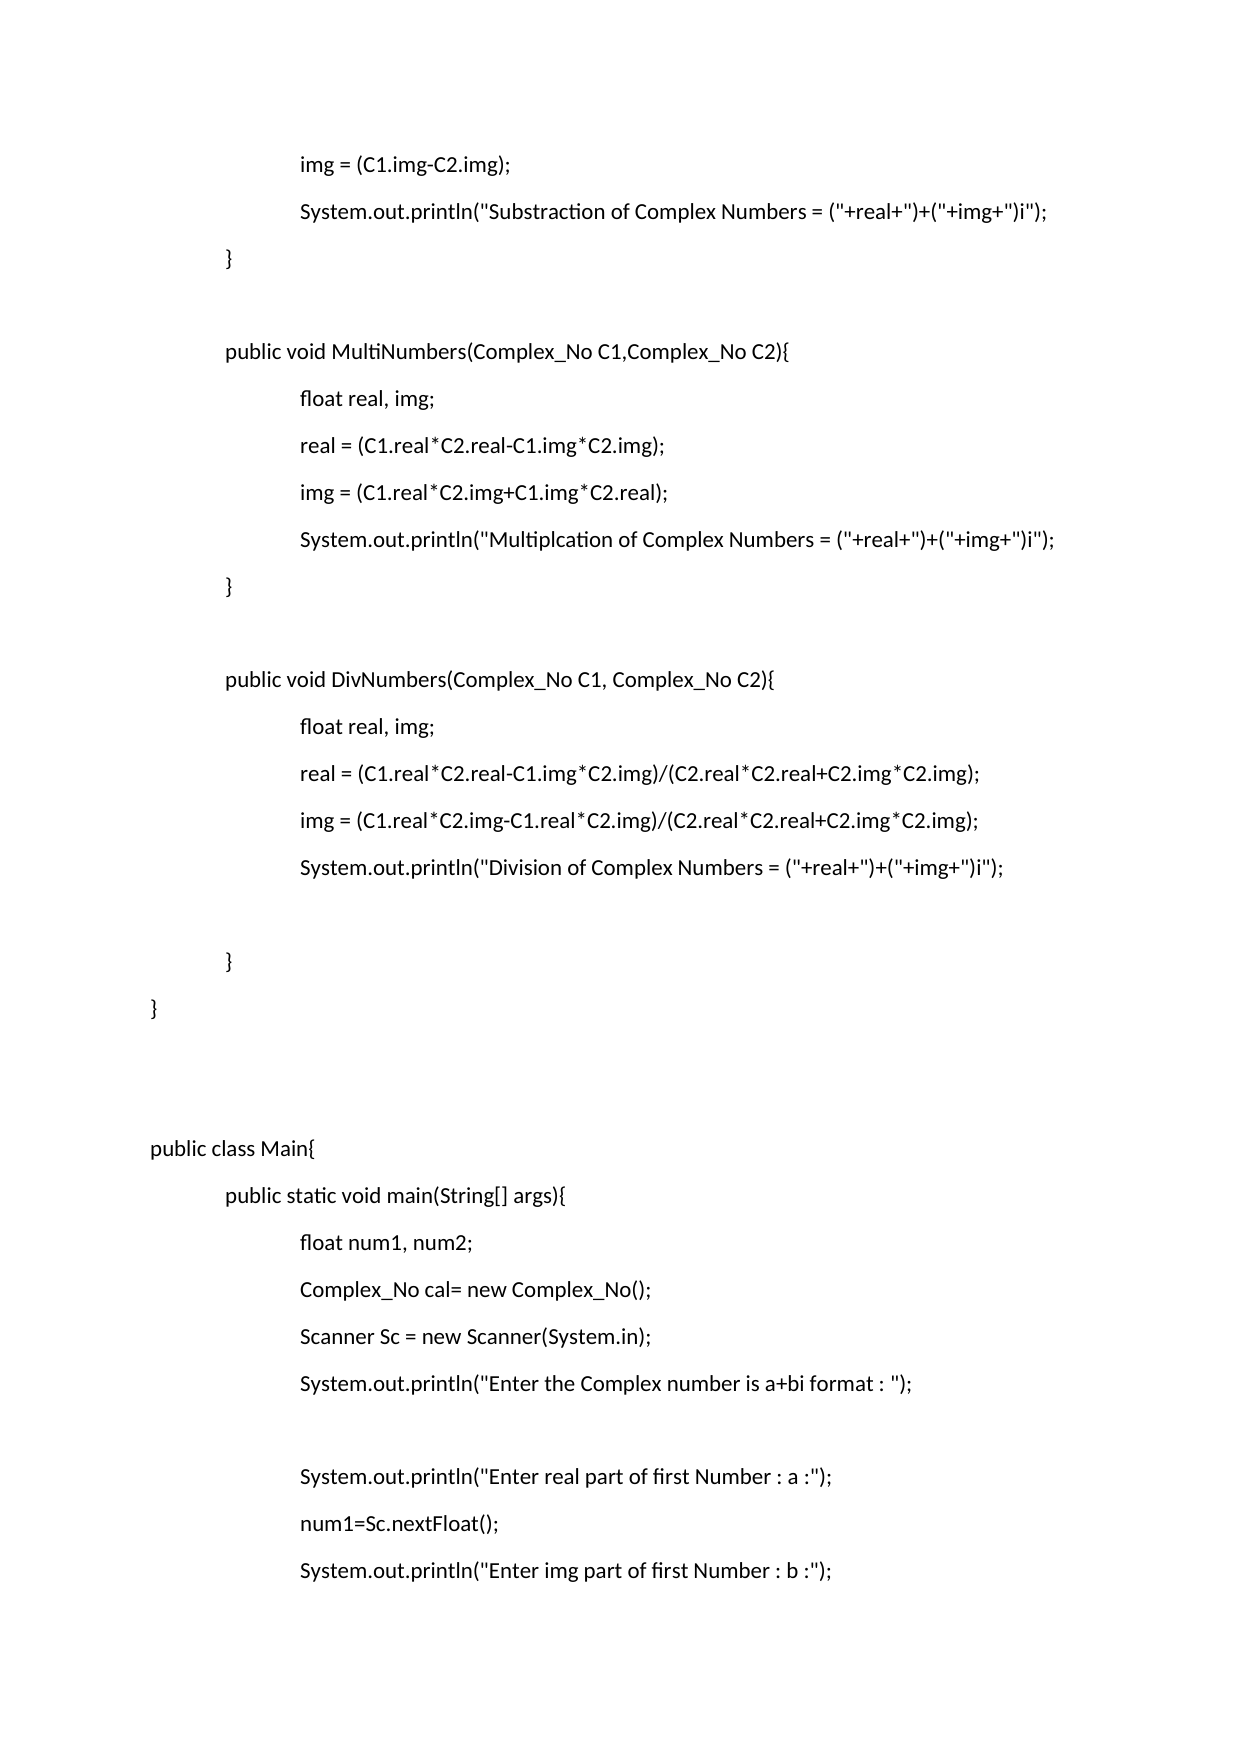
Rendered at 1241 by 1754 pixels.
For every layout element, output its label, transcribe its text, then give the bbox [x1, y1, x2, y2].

text float real, img; [150, 384, 1090, 412]
text public void DivNumbers(Complex_No C1, Complex_No C2){ [150, 666, 1090, 694]
text float real, img; [150, 712, 1090, 741]
text System.out.println("Enter real part of first Number : a :"); [150, 1462, 1090, 1491]
text System.out.println("Multiplcation of Complex Numbers = ("+real+")+("+img+")i"); [150, 525, 1090, 553]
text } [150, 994, 1090, 1022]
text img = (C1.real*C2.img-C1.real*C2.img)/(C2.real*C2.real+C2.img*C2.img); [150, 806, 1090, 834]
text num1=Sc.nextFloat(); [150, 1509, 1090, 1537]
text } [150, 572, 1090, 600]
text System.out.println("Enter img part of first Number : b :"); [150, 1556, 1090, 1584]
text public class Main{ [150, 1134, 1090, 1162]
text float num1, num2; [150, 1228, 1090, 1256]
text Complex_No cal= new Complex_No(); [150, 1275, 1090, 1303]
text img = (C1.img-C2.img); [150, 150, 1090, 178]
text public static void main(String[] args){ [150, 1181, 1090, 1209]
text real = (C1.real*C2.real-C1.img*C2.img)/(C2.real*C2.real+C2.img*C2.img); [150, 759, 1090, 787]
text public void MultiNumbers(Complex_No C1,Complex_No C2){ [150, 337, 1090, 366]
text Scanner Sc = new Scanner(System.in); [150, 1322, 1090, 1350]
text real = (C1.real*C2.real-C1.img*C2.img); [150, 431, 1090, 459]
text System.out.println("Substraction of Complex Numbers = ("+real+")+("+img+")i"); [150, 197, 1090, 225]
text System.out.println("Enter the Complex number is a+bi format : "); [150, 1369, 1090, 1397]
text img = (C1.real*C2.img+C1.img*C2.real); [150, 478, 1090, 506]
text System.out.println("Division of Complex Numbers = ("+real+")+("+img+")i"); [150, 853, 1090, 881]
text } [150, 244, 1090, 272]
text } [150, 947, 1090, 975]
